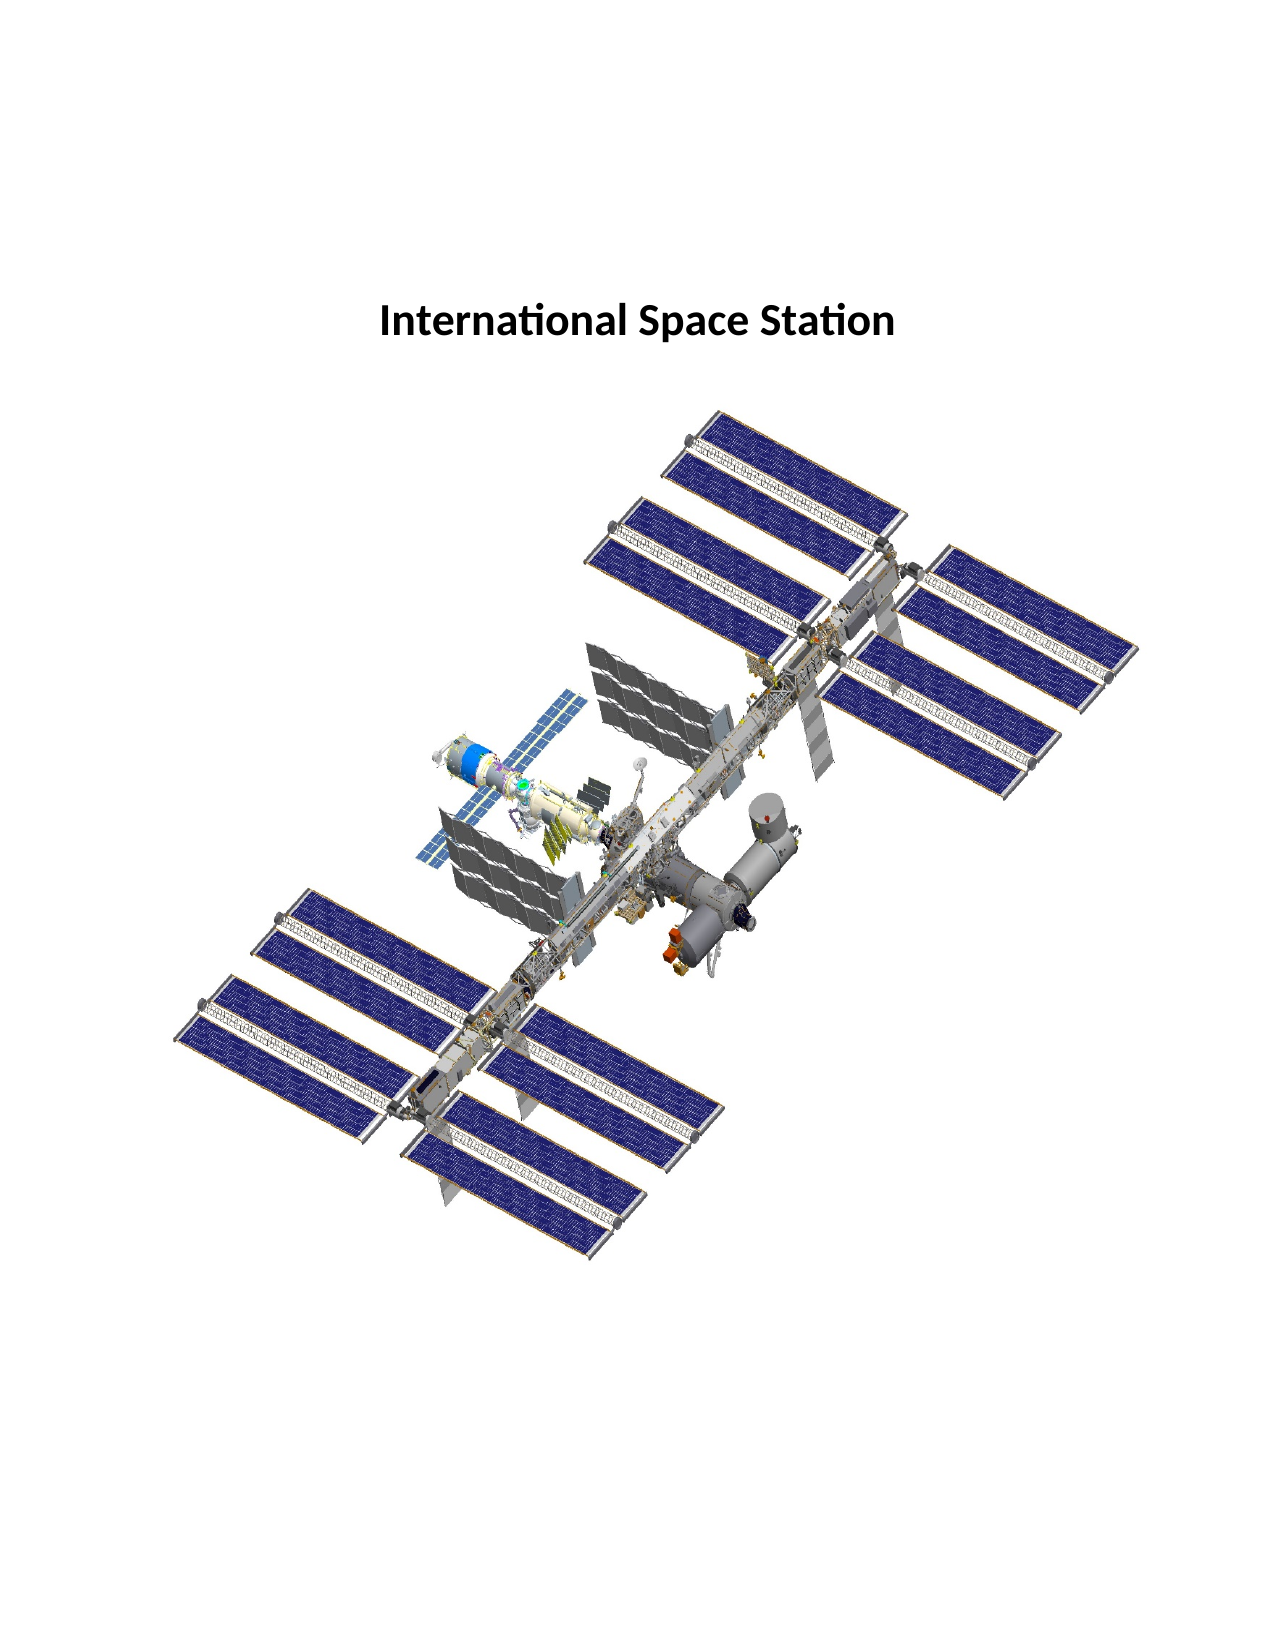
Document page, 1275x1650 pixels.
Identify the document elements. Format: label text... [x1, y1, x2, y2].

picture [150, 348, 1185, 1319]
text International Space Station [150, 291, 1125, 348]
